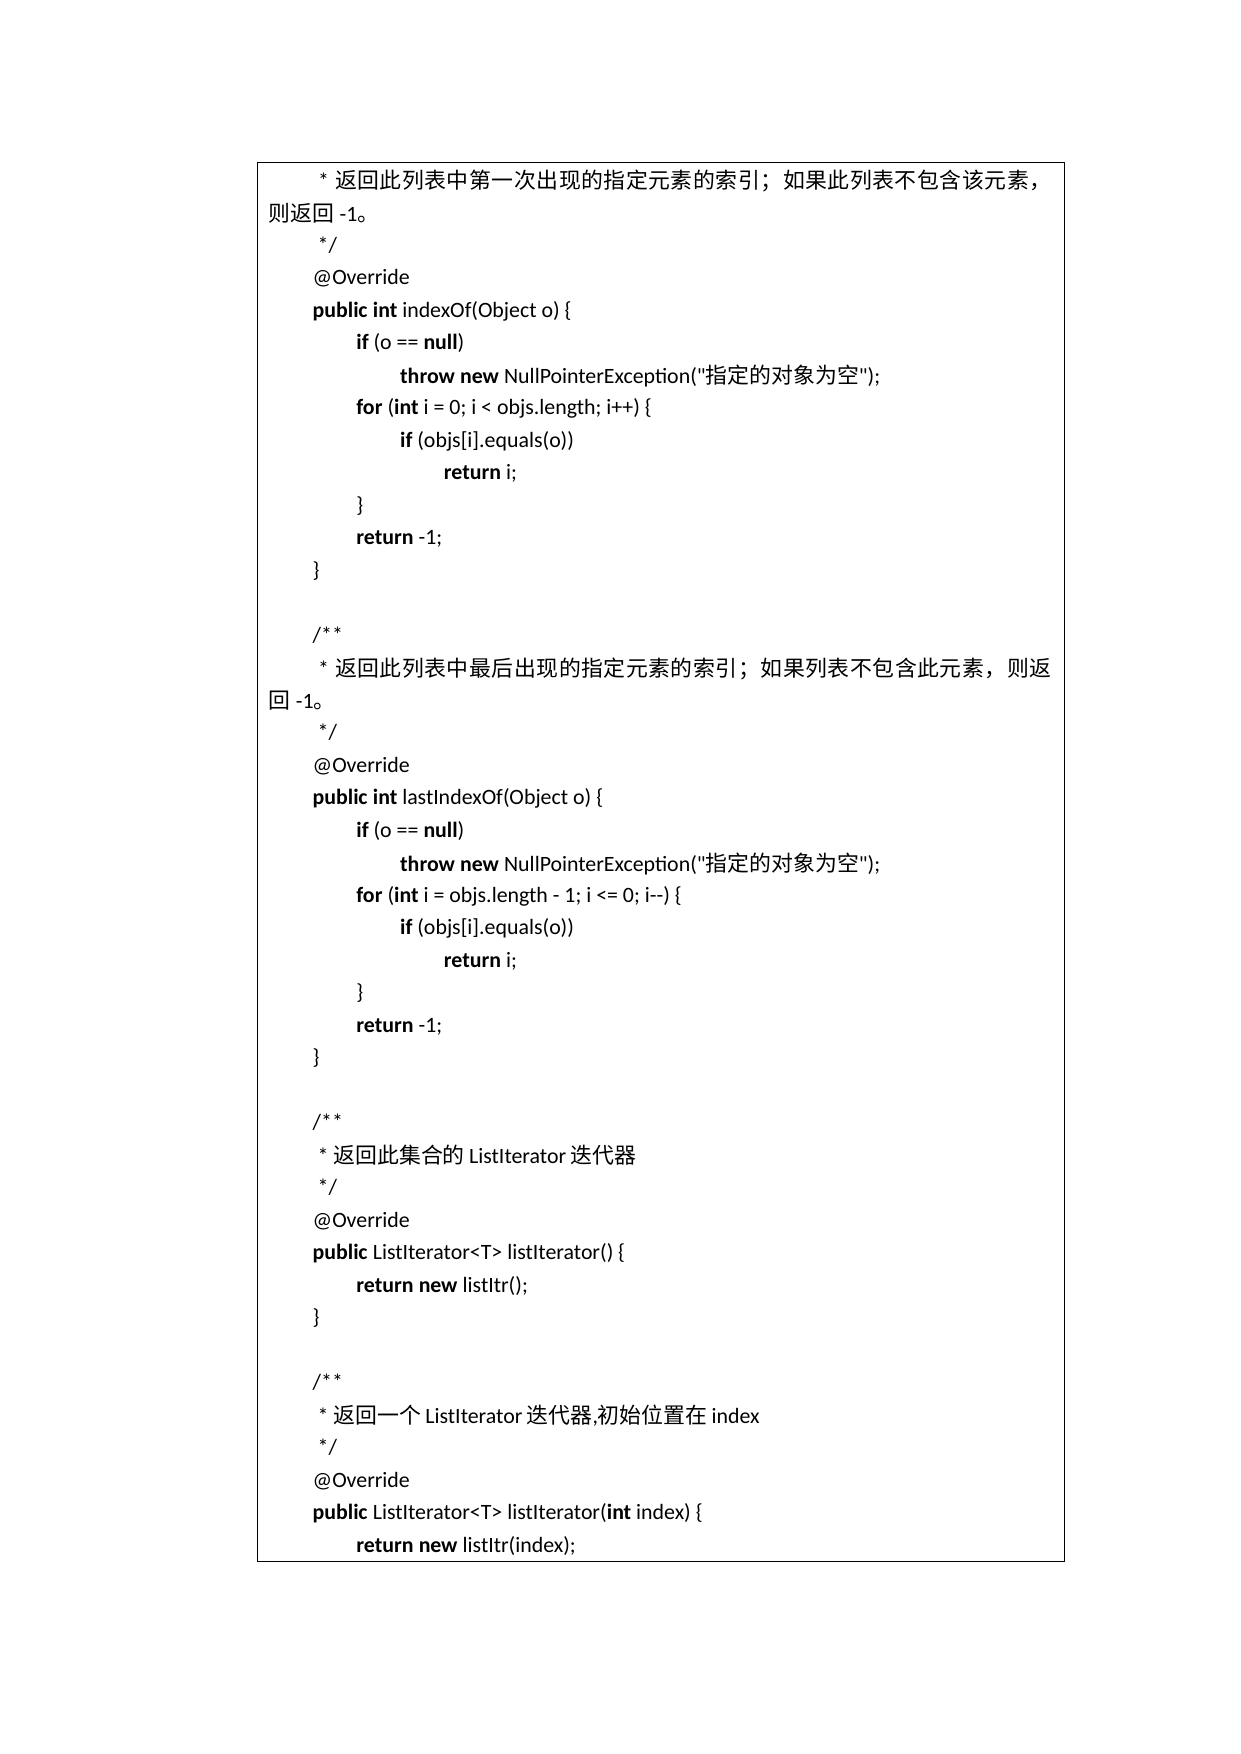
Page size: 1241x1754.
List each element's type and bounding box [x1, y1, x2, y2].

table_header [258, 163, 1064, 1561]
